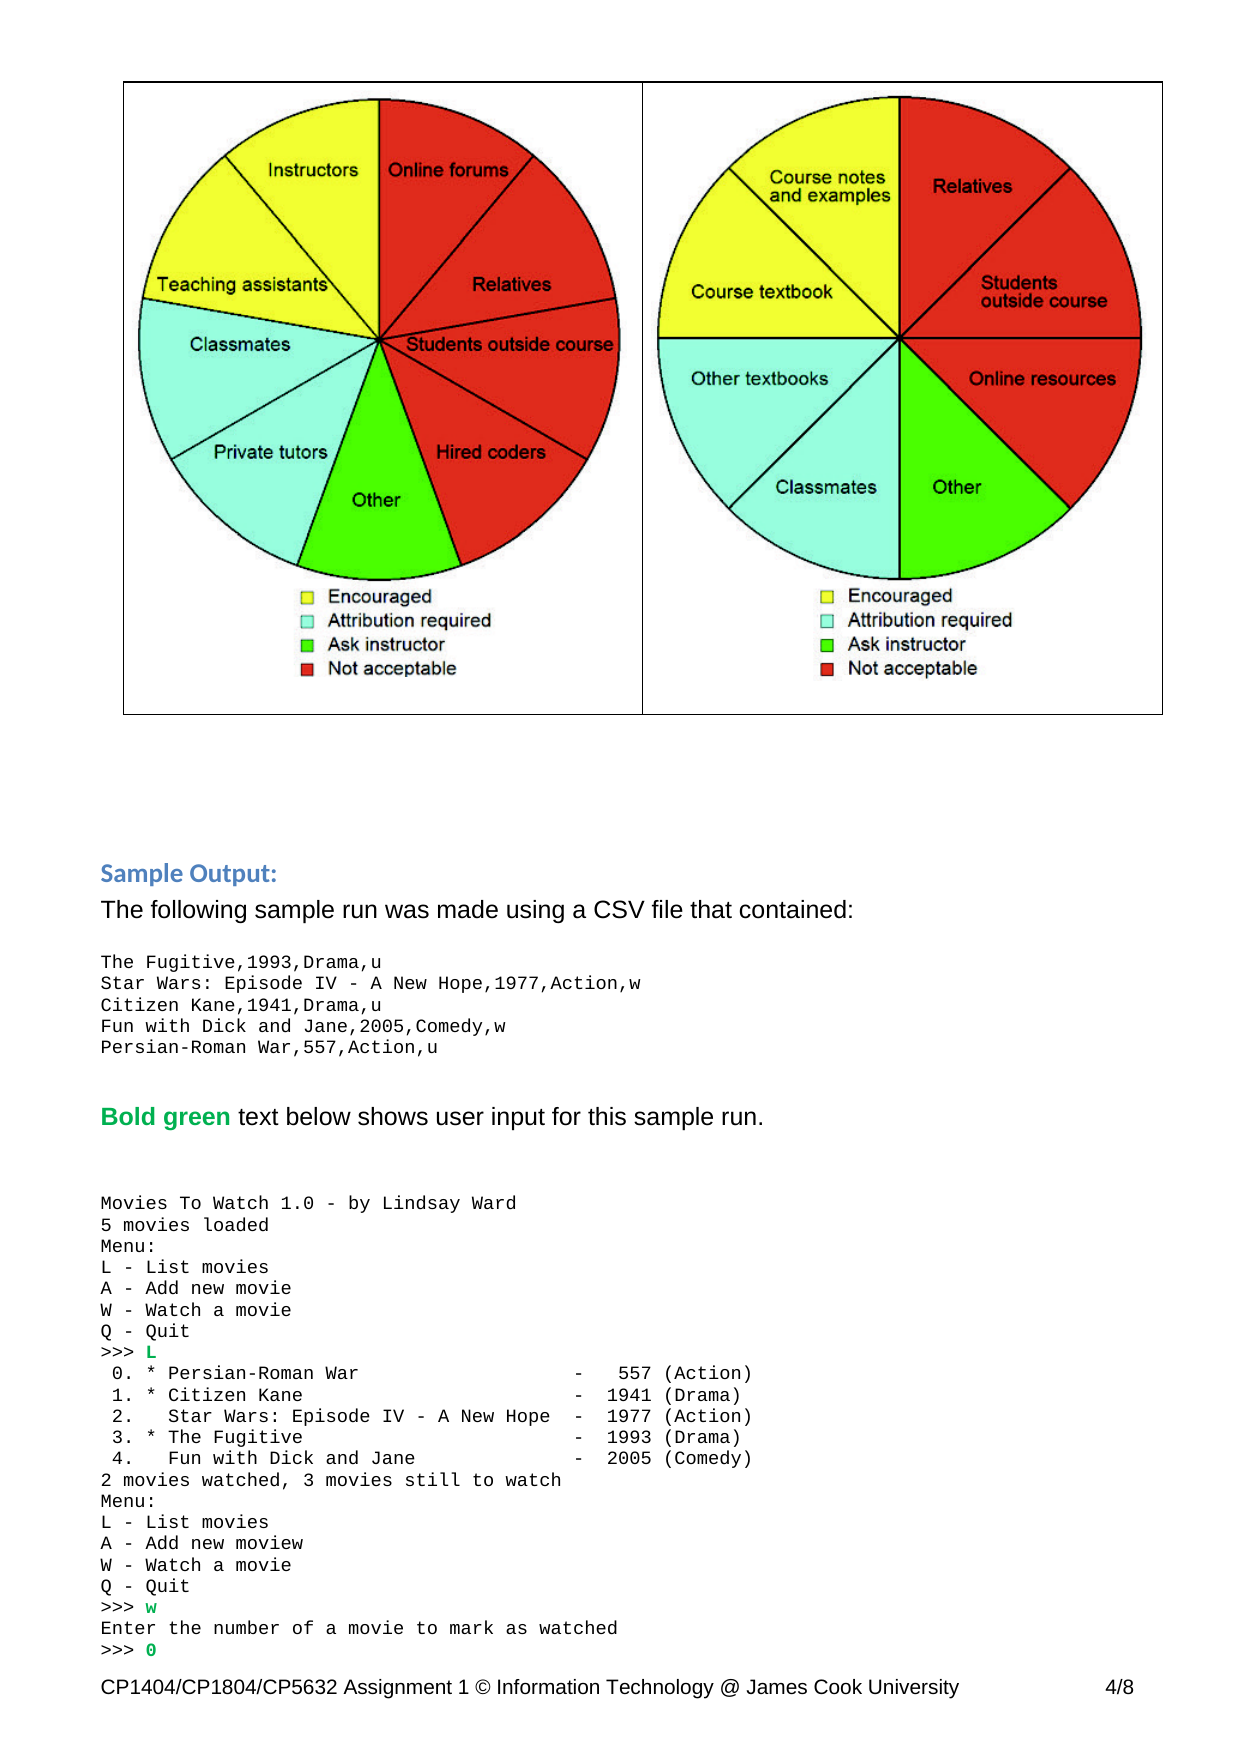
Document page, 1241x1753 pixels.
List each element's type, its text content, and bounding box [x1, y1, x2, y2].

picture [131, 90, 627, 677]
text Q - Quit [100, 1322, 1140, 1343]
text 4. Fun with Dick and Jane - 2005 (Comedy) [100, 1449, 1140, 1470]
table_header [643, 83, 1162, 714]
text 1. * Citizen Kane - 1941 (Drama) [100, 1385, 1140, 1407]
text Menu: [100, 1237, 1140, 1258]
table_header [124, 83, 642, 714]
text 2. Star Wars: Episode IV - A New Hope - 1977 (Action) [100, 1407, 1140, 1428]
text Bold green text below shows user input for this sample run. [100, 1102, 1140, 1130]
text Q - Quit [100, 1577, 1140, 1598]
picture [650, 90, 1147, 681]
text A - Add new movie [100, 1279, 1140, 1300]
text >>> 0 [100, 1640, 1140, 1662]
text The following sample run was made using a CSV file that contained: [100, 895, 1140, 924]
text 2 movies watched, 3 movies still to watch [100, 1470, 1140, 1492]
text W - Watch a movie [100, 1555, 1140, 1577]
text A - Add new moview [100, 1534, 1140, 1555]
subtitle Sample Output: [100, 856, 1140, 889]
text 3. * The Fugitive - 1993 (Drama) [100, 1428, 1140, 1449]
text L - List movies [100, 1258, 1140, 1279]
text Menu: [100, 1492, 1140, 1513]
text >>> w [100, 1598, 1140, 1619]
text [100, 1619, 1140, 1640]
text >>> L [100, 1343, 1140, 1364]
text The Fugitive,1993,Drama,u Star Wars: Episode IV - A New Hope,1977,Action,w Citizen Kane,1941,Drama,u Fun with Dick and Jane,2005,Comedy,w Persian-Roman War,557,Action,u [100, 953, 1140, 1059]
text W - Watch a movie [100, 1300, 1140, 1322]
text 0. * Persian-Roman War - 557 (Action) [100, 1364, 1140, 1385]
text Movies To Watch 1.0 - by Lindsay Ward [100, 1194, 1140, 1215]
text L - List movies [100, 1513, 1140, 1534]
text 5 movies loaded [100, 1215, 1140, 1237]
